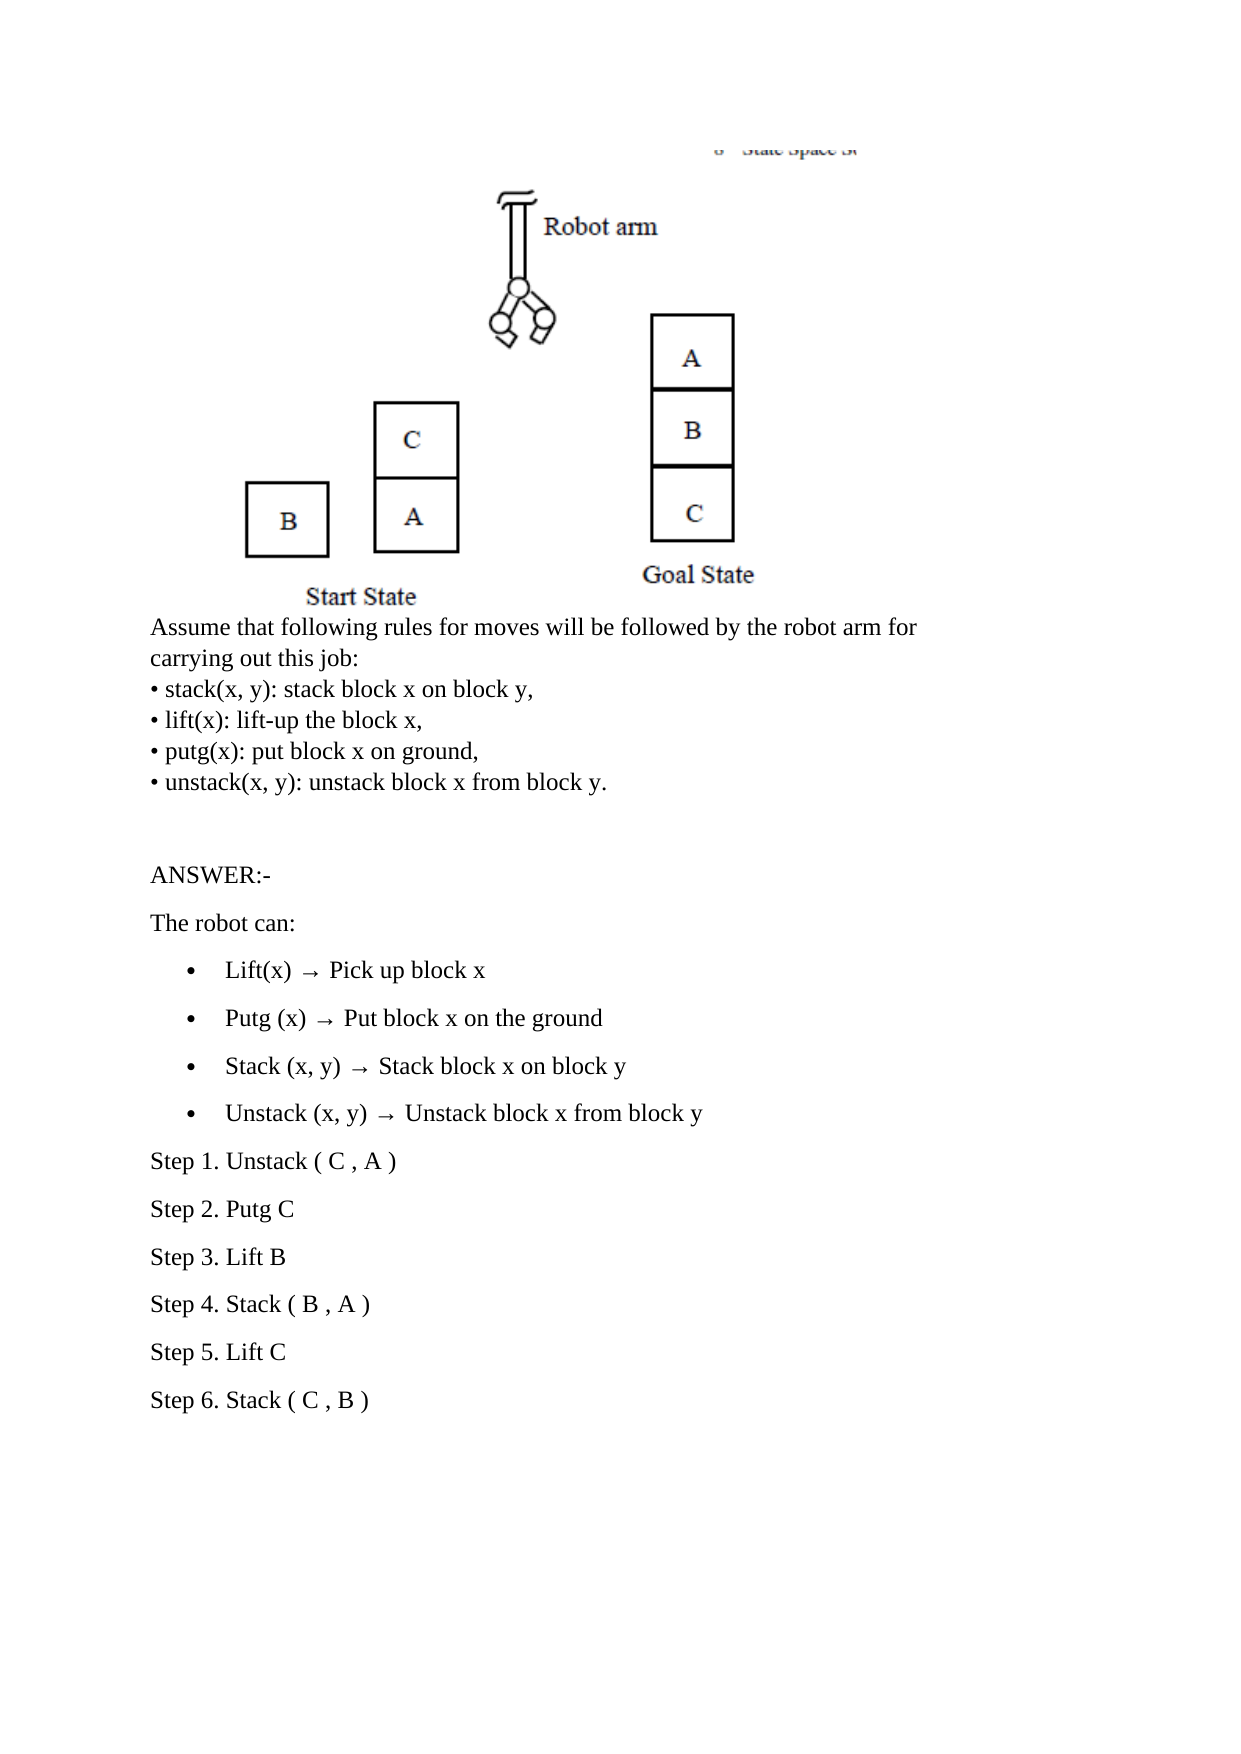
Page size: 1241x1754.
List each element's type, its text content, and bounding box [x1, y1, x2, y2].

text Step 3. Lift B [150, 1242, 1090, 1270]
text Assume that following rules for moves will be followed by the robot arm for [150, 612, 1090, 640]
text Step 5. Lift C [150, 1337, 1090, 1366]
text Step 6. Stack ( C , B ) [150, 1385, 1090, 1413]
text • lift(x): lift-up the block x, [150, 705, 1090, 733]
text • stack(x, y): stack block x on block y, [150, 674, 1090, 702]
list Stack (x, y) → Stack block x on block y [187, 1051, 1090, 1079]
text ANSWER:- [150, 860, 1090, 889]
text Step 4. Stack ( B , A ) [150, 1289, 1090, 1318]
text carrying out this job: [150, 643, 1090, 671]
text Step 2. Putg C [150, 1194, 1090, 1223]
list Unstack (x, y) → Unstack block x from block y [187, 1098, 1090, 1127]
text • putg(x): put block x on ground, [150, 736, 1090, 764]
text • unstack(x, y): unstack block x from block y. [150, 767, 1090, 796]
picture [150, 150, 857, 610]
text The robot can: [150, 908, 1090, 936]
list Putg (x) → Put block x on the ground [187, 1003, 1090, 1032]
text Step 1. Unstack ( C , A ) [150, 1146, 1090, 1175]
list Lift(x) → Pick up block x [187, 955, 1090, 984]
